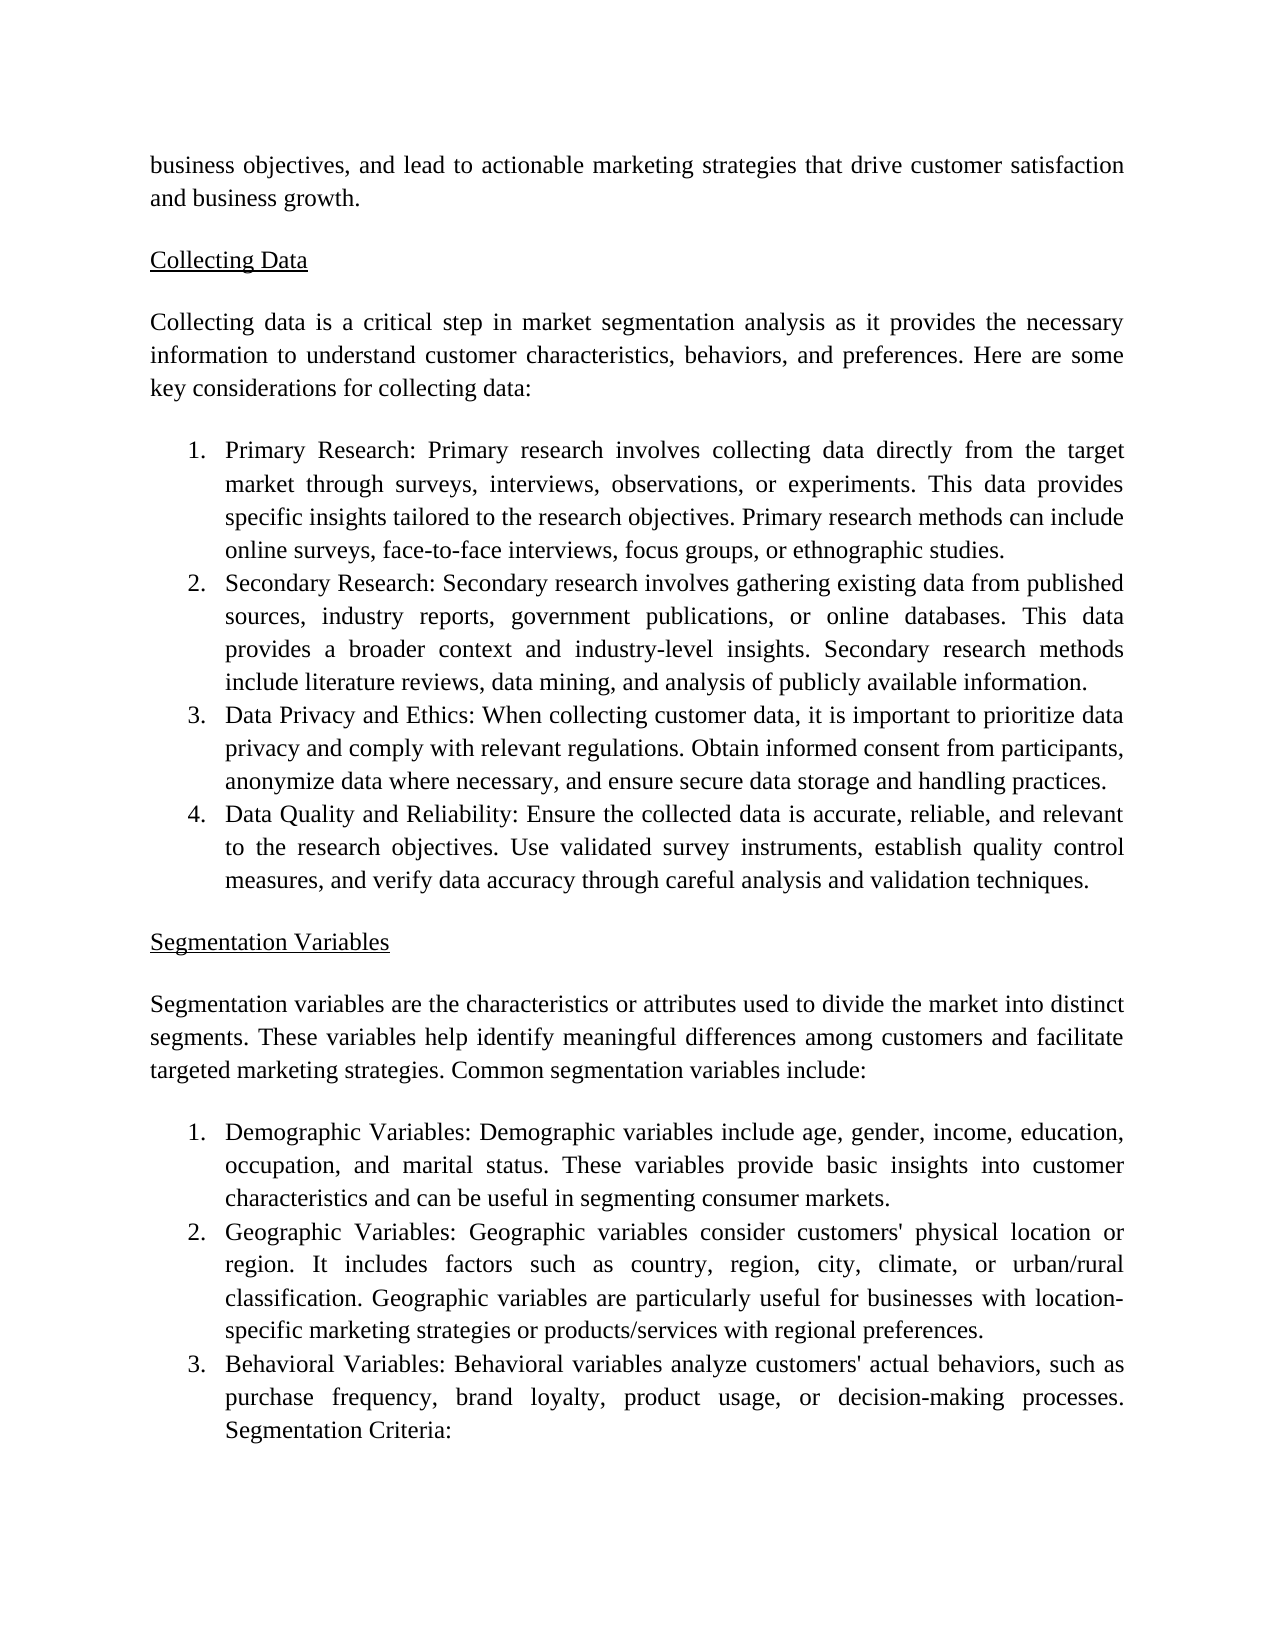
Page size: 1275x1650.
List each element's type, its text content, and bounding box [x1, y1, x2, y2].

list Secondary Research: Secondary research involves gathering existing data from published sources, industry reports, government publications, or online databases. This data provides a broader context and industry-level insights. Secondary research methods include literature reviews, data mining, and analysis of publicly available information. [187, 1209, 1125, 1337]
list Develop Marketing Strategies: Develop tailored marketing strategies for each identified segment. Customize the marketing mix elements, including product/service offerings, pricing, distribution channels, and promotional activities, to meet the specific needs and preferences of each segment. [187, 406, 1125, 534]
text Collecting data is a critical step in market segmentation analysis as it provides the necessary information to understand customer characteristics, behaviors, and preferences. Here are some key considerations for collecting data: [150, 919, 1125, 1014]
text Collecting Data [150, 857, 1125, 886]
list Data Privacy and Ethics: When collecting customer data, it is important to prioritize data privacy and comply with relevant regulations. Obtain informed consent from participants, anonymize data where necessary, and ensure secure data storage and handling practices. [187, 1370, 1125, 1465]
list Monitor and Adapt: Continuously monitor segment performance, market dynamics, and customer feedback. Regularly assess the effectiveness of segmentation strategies and make adjustments as needed to ensure ongoing relevance and success. [187, 568, 1125, 662]
list Primary Research: Primary research involves collecting data directly from the target market through surveys, interviews, observations, or experiments. This data provides specific insights tailored to the research objectives. Primary research methods can include online surveys, face-to-face interviews, focus groups, or ethnographic studies. [187, 1048, 1125, 1175]
list Validate Segment Viability: Validate the identified segments by assessing their potential and alignment with business objectives. Evaluate segment size, growth potential, profitability, and compatibility with the company's resources and capabilities. [187, 278, 1125, 373]
text Implementing a structured process enhances the effectiveness and efficiency of market segmentation analysis. It ensures that segmentation efforts are based on sound data, align with business objectives, and lead to actionable marketing strategies that drive customer satisfaction and business growth. [150, 696, 1125, 824]
list Analyze Data and Identify Segments: Analyze the collected data using statistical techniques and segmentation tools. Identify distinct customer segments based on similarities and differences in their characteristics and behaviors. [187, 150, 1125, 245]
